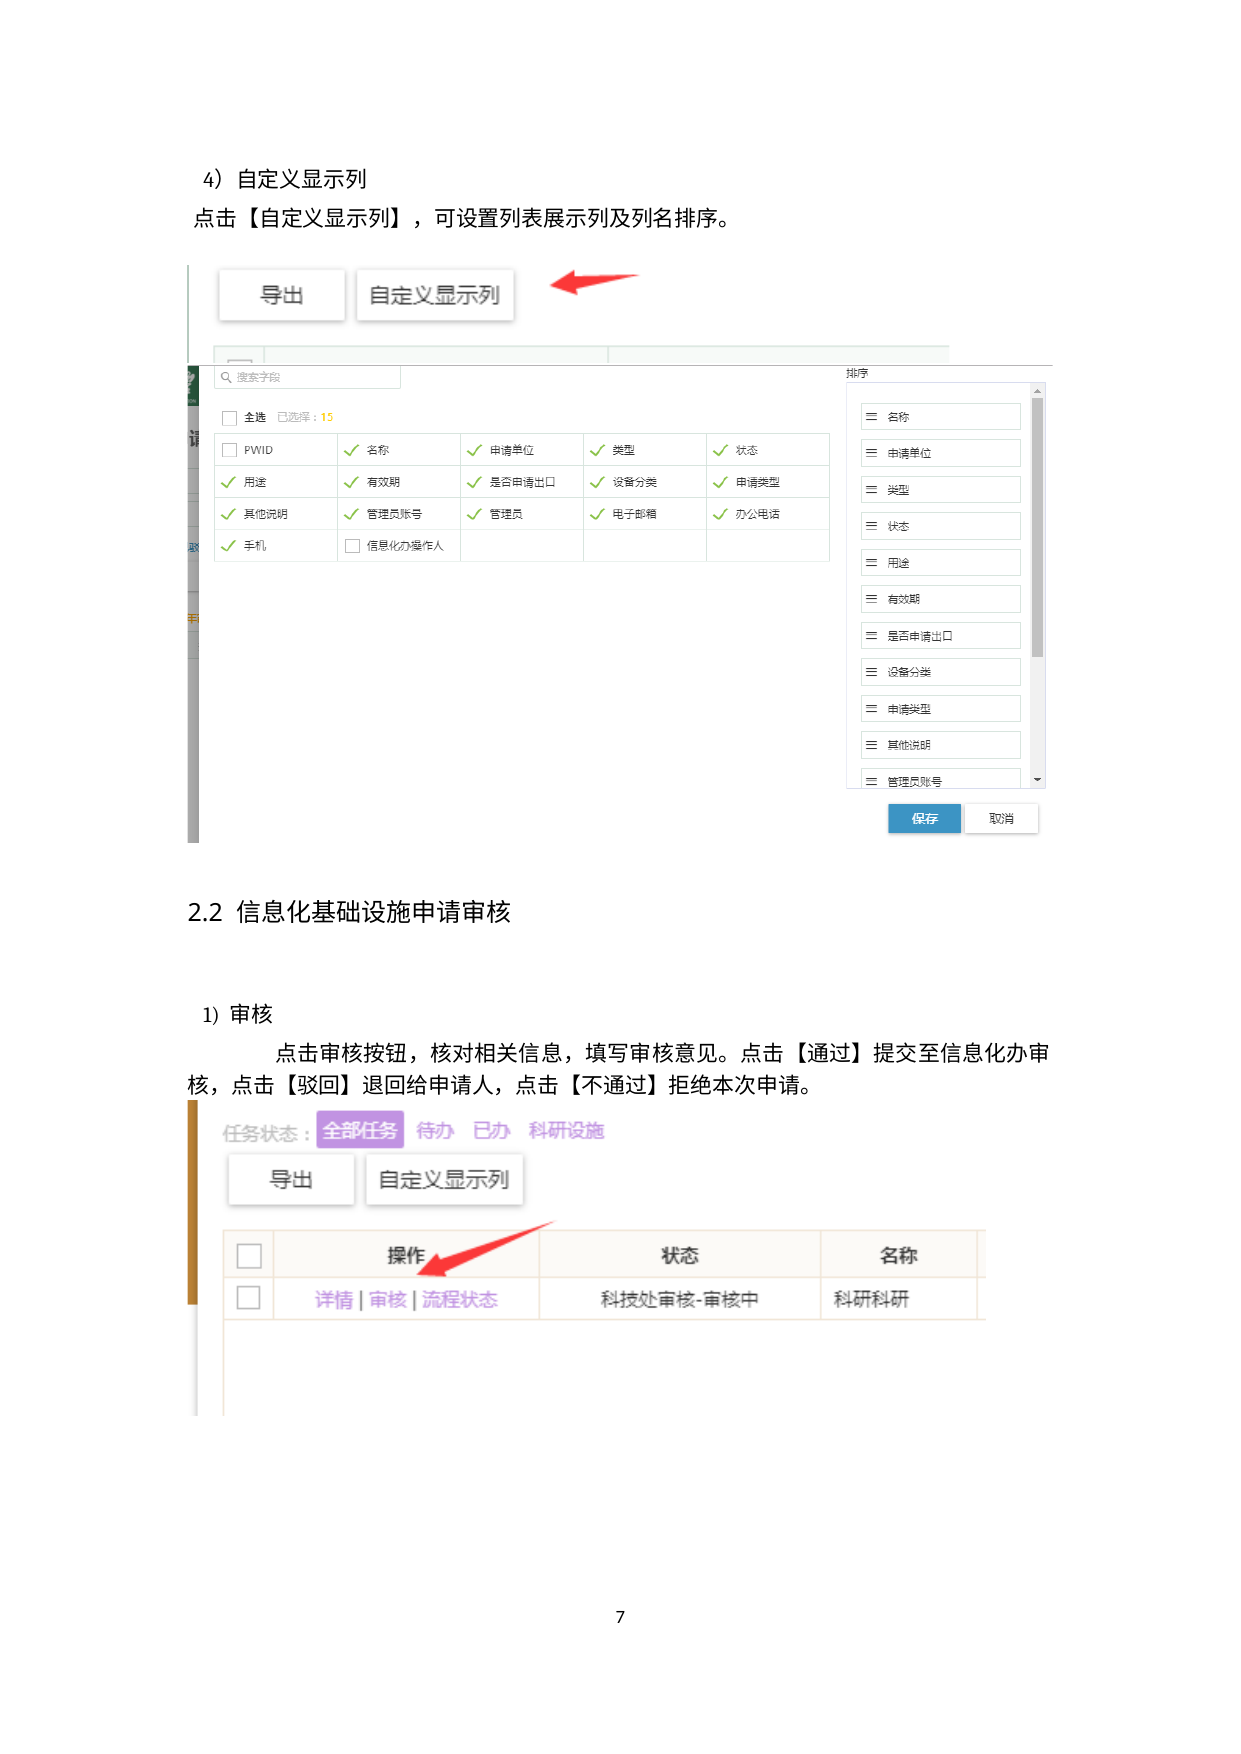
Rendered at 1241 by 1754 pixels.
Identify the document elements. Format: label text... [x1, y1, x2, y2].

text 点击【自定义显示列】，可设置列表展示列及列名排序。 [187, 201, 1053, 233]
picture [187, 265, 1053, 843]
subtitle 1) 审核 [203, 996, 1053, 1029]
subtitle 2.2 信息化基础设施申请审核 [187, 878, 1053, 943]
picture [187, 1100, 986, 1416]
subtitle 4）自定义显示列 [203, 162, 1053, 194]
text 点击审核按钮，核对相关信息，填写审核意见。点击【通过】提交至信息化办审核，点击【驳回】退回给申请人，点击【不通过】拒绝本次申请。 [187, 1035, 1053, 1100]
